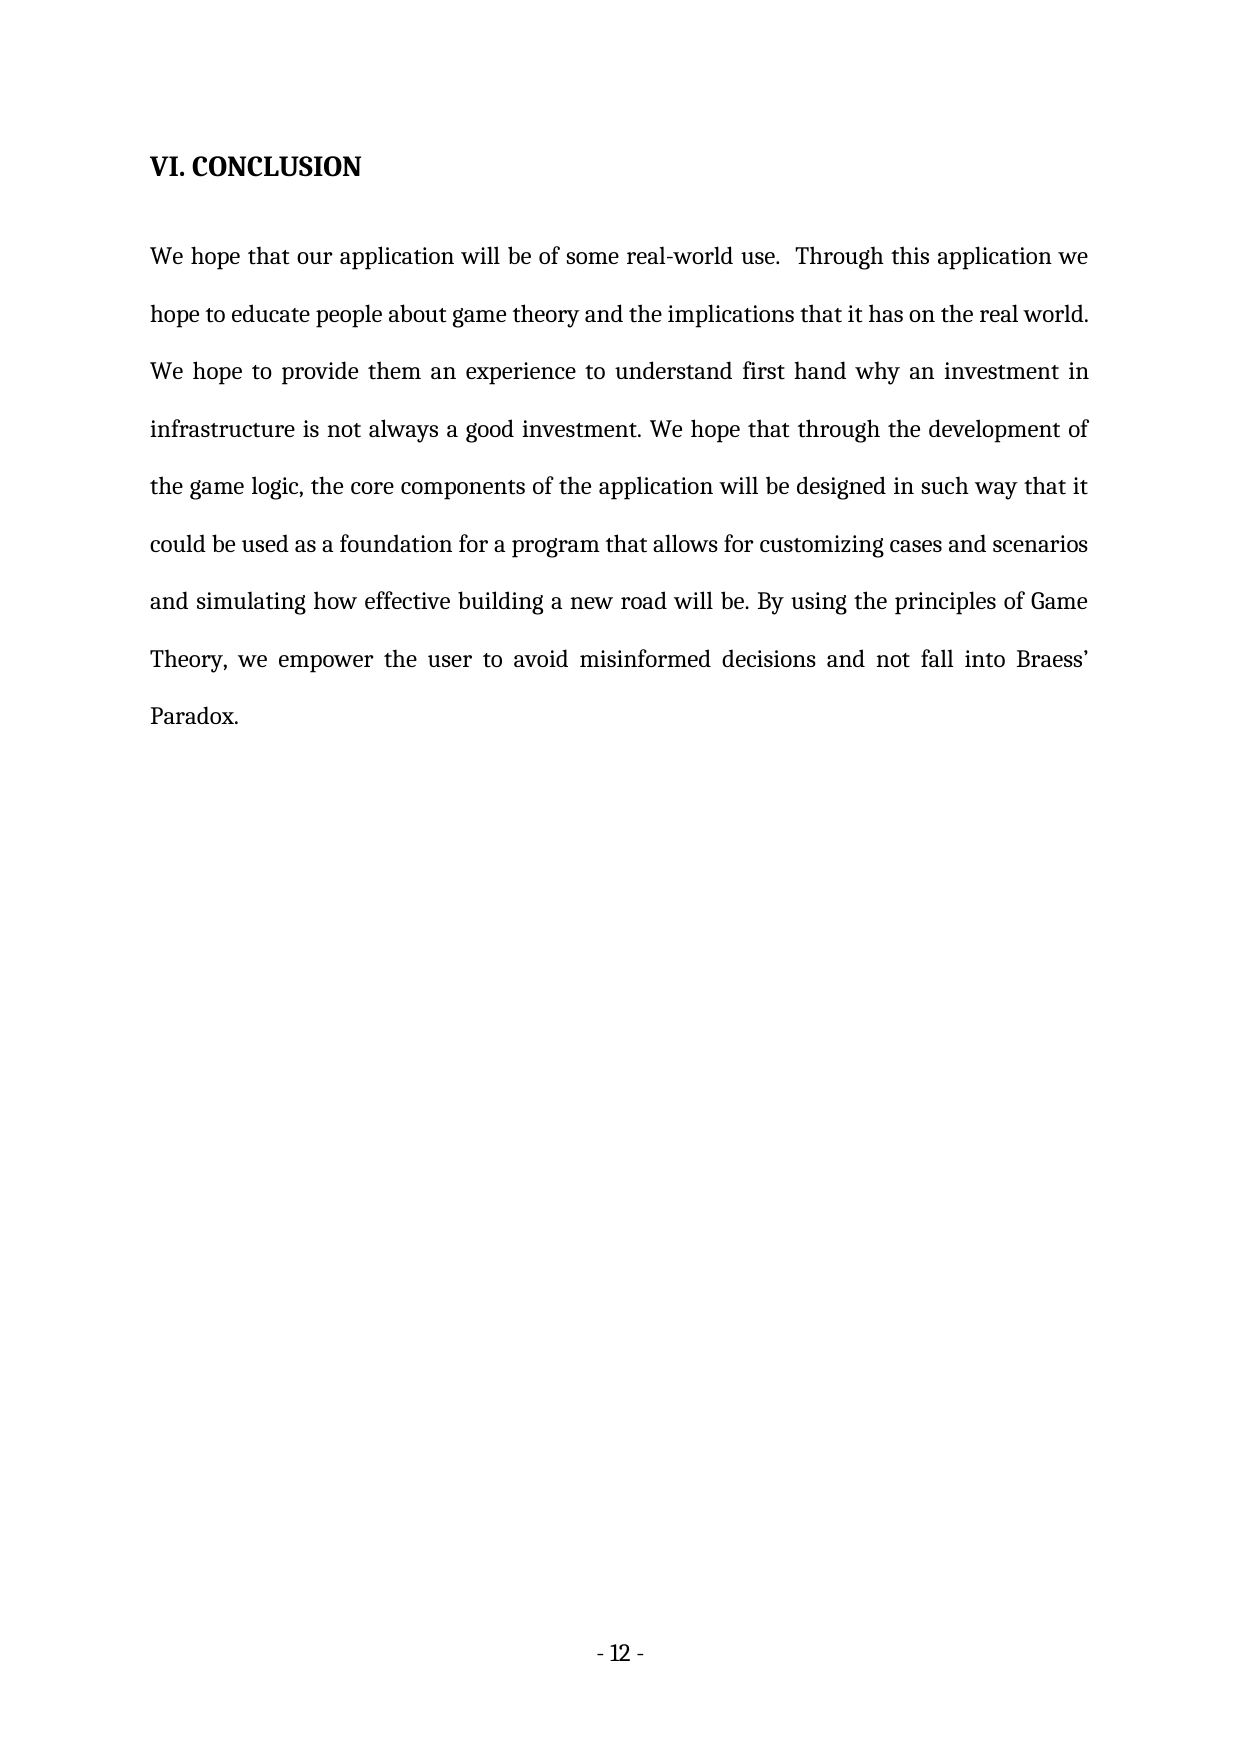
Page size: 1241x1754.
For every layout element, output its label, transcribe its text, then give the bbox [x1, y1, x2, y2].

subtitle VI. Conclusion [150, 150, 1090, 183]
text We hope that our application will be of some real-world use. Through this application we hope to educate people about game theory and the implications that it has on the real world. We hope to provide them an experience to understand first hand why an investment in infrastructure is not always a good investment. We hope that through the development of the game logic, the core components of the application will be designed in such way that it could be used as a foundation for a program that allows for customizing cases and scenarios and simulating how effective building a new road will be. By using the principles of Game Theory, we empower the user to avoid misinformed decisions and not fall into Braess’ Paradox. [150, 242, 1090, 731]
